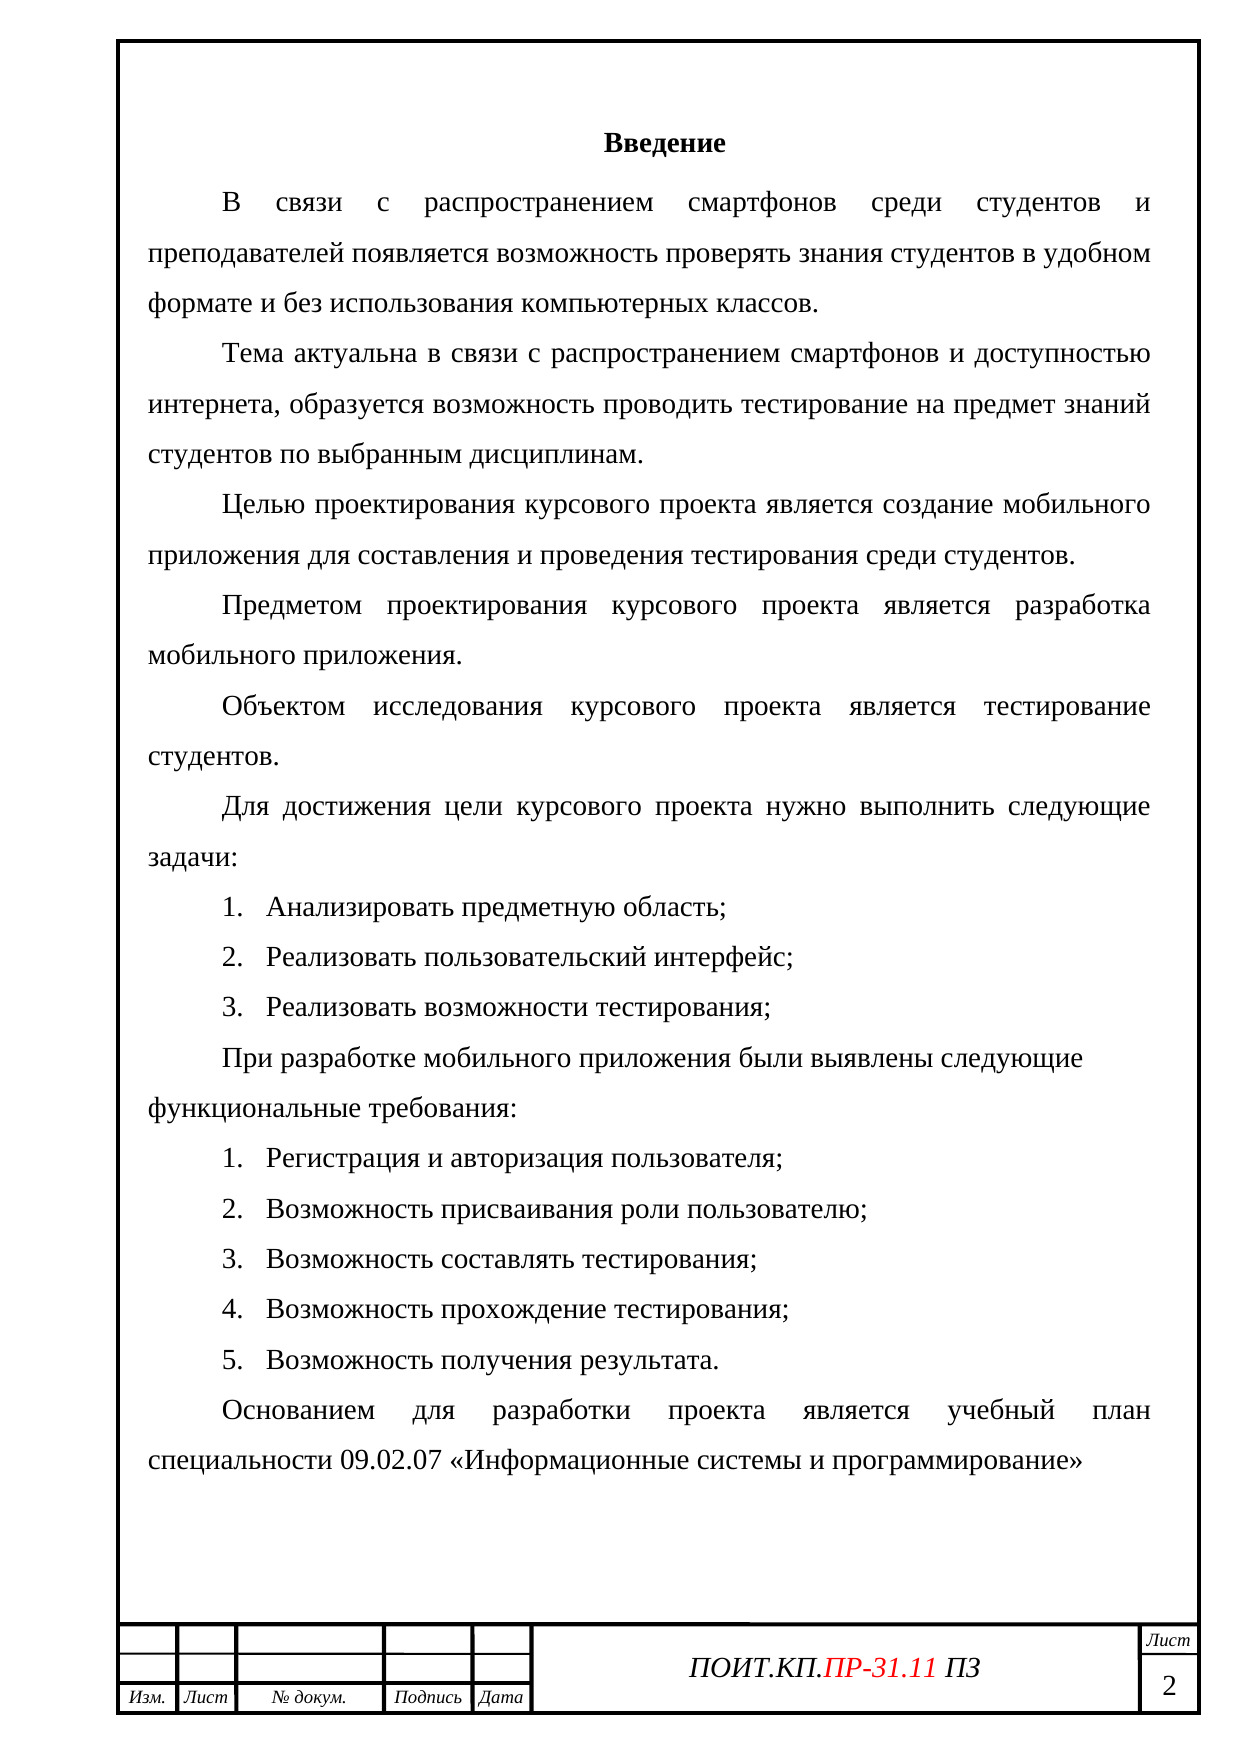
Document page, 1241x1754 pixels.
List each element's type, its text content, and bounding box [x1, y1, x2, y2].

text Для достижения цели курсового проекта нужно выполнить следующие задачи: [148, 788, 1152, 872]
text Основанием для разработки проекта является учебный план специальности 09.02.07 «Информационные системы и программирование» [148, 1392, 1152, 1476]
text 4. Возможность прохождение тестирования; [148, 1291, 1152, 1325]
text 1. Регистрация и авторизация пользователя; [148, 1141, 1152, 1174]
text 3. Возможность составлять тестирования; [148, 1241, 1152, 1275]
text При разработке мобильного приложения были выявлены следующие [148, 1040, 1152, 1073]
text 2. Возможность присваивания роли пользователю; [148, 1191, 1152, 1224]
text Целью проектирования курсового проекта является создание мобильного приложения для составления и проведения тестирования среди студентов. [148, 486, 1152, 570]
text 1. Анализировать предметную область; [148, 889, 1152, 922]
text 3. Реализовать возможности тестирования; [148, 989, 1152, 1023]
text Предметом проектирования курсового проекта является разработка мобильного приложения. [148, 587, 1152, 671]
text Тема актуальна в связи с распространением смартфонов и доступностью интернета, образуется возможность проводить тестирование на предмет знаний студентов по выбранным дисциплинам. [148, 336, 1152, 470]
text 2. Реализовать пользовательский интерфейс; [148, 939, 1152, 973]
text Объектом исследования курсового проекта является тестирование студентов. [148, 688, 1152, 772]
text В связи с распространением смартфонов среди студентов и преподавателей появляется возможность проверять знания студентов в удобном формате и без использования компьютерных классов. [148, 184, 1152, 319]
text функциональные требования: [148, 1090, 1152, 1124]
subtitle Введение [178, 125, 1152, 159]
text 5. Возможность получения результата. [148, 1342, 1152, 1375]
